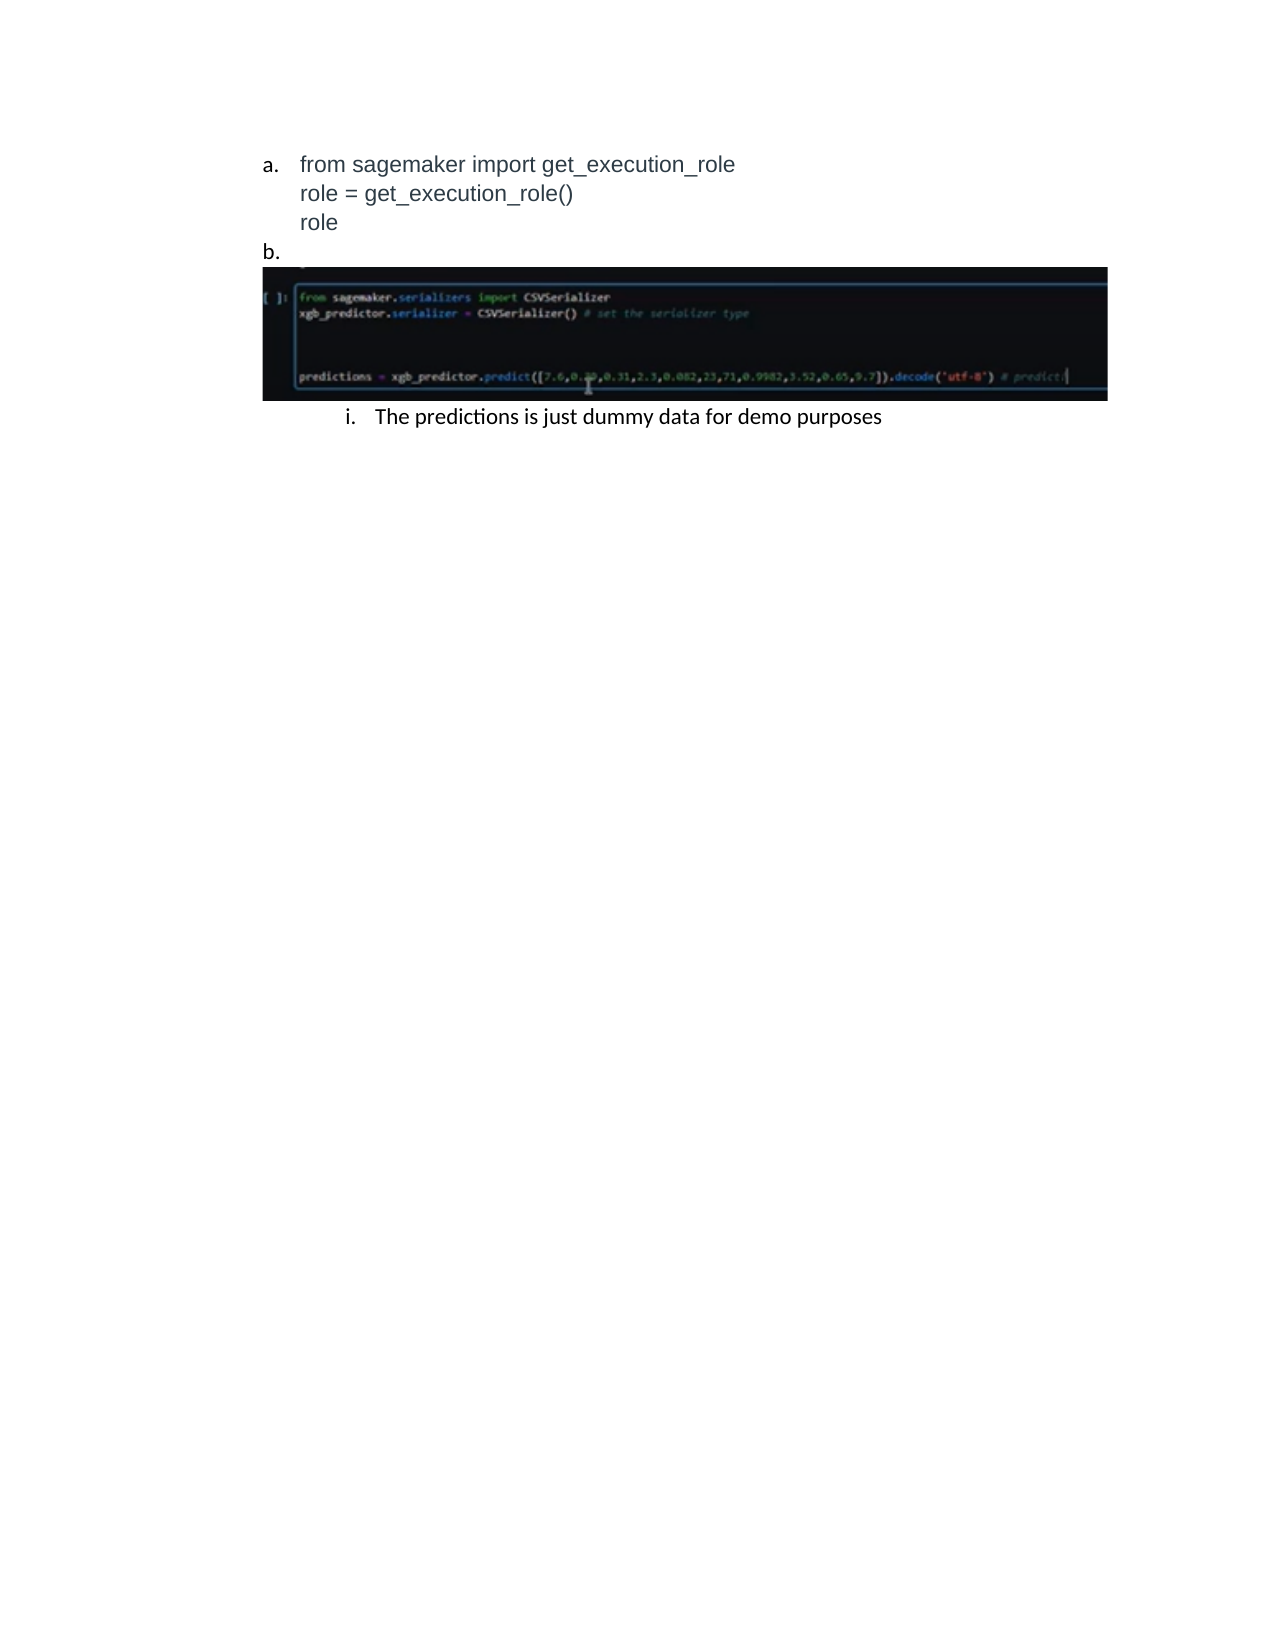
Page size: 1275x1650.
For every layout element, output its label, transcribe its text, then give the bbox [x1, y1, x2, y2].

list from sagemaker import get_execution_role role = get_execution_role() role [262, 150, 1125, 235]
list The predictions is just dummy data for demo purposes [356, 402, 1125, 431]
picture [262, 267, 1108, 401]
